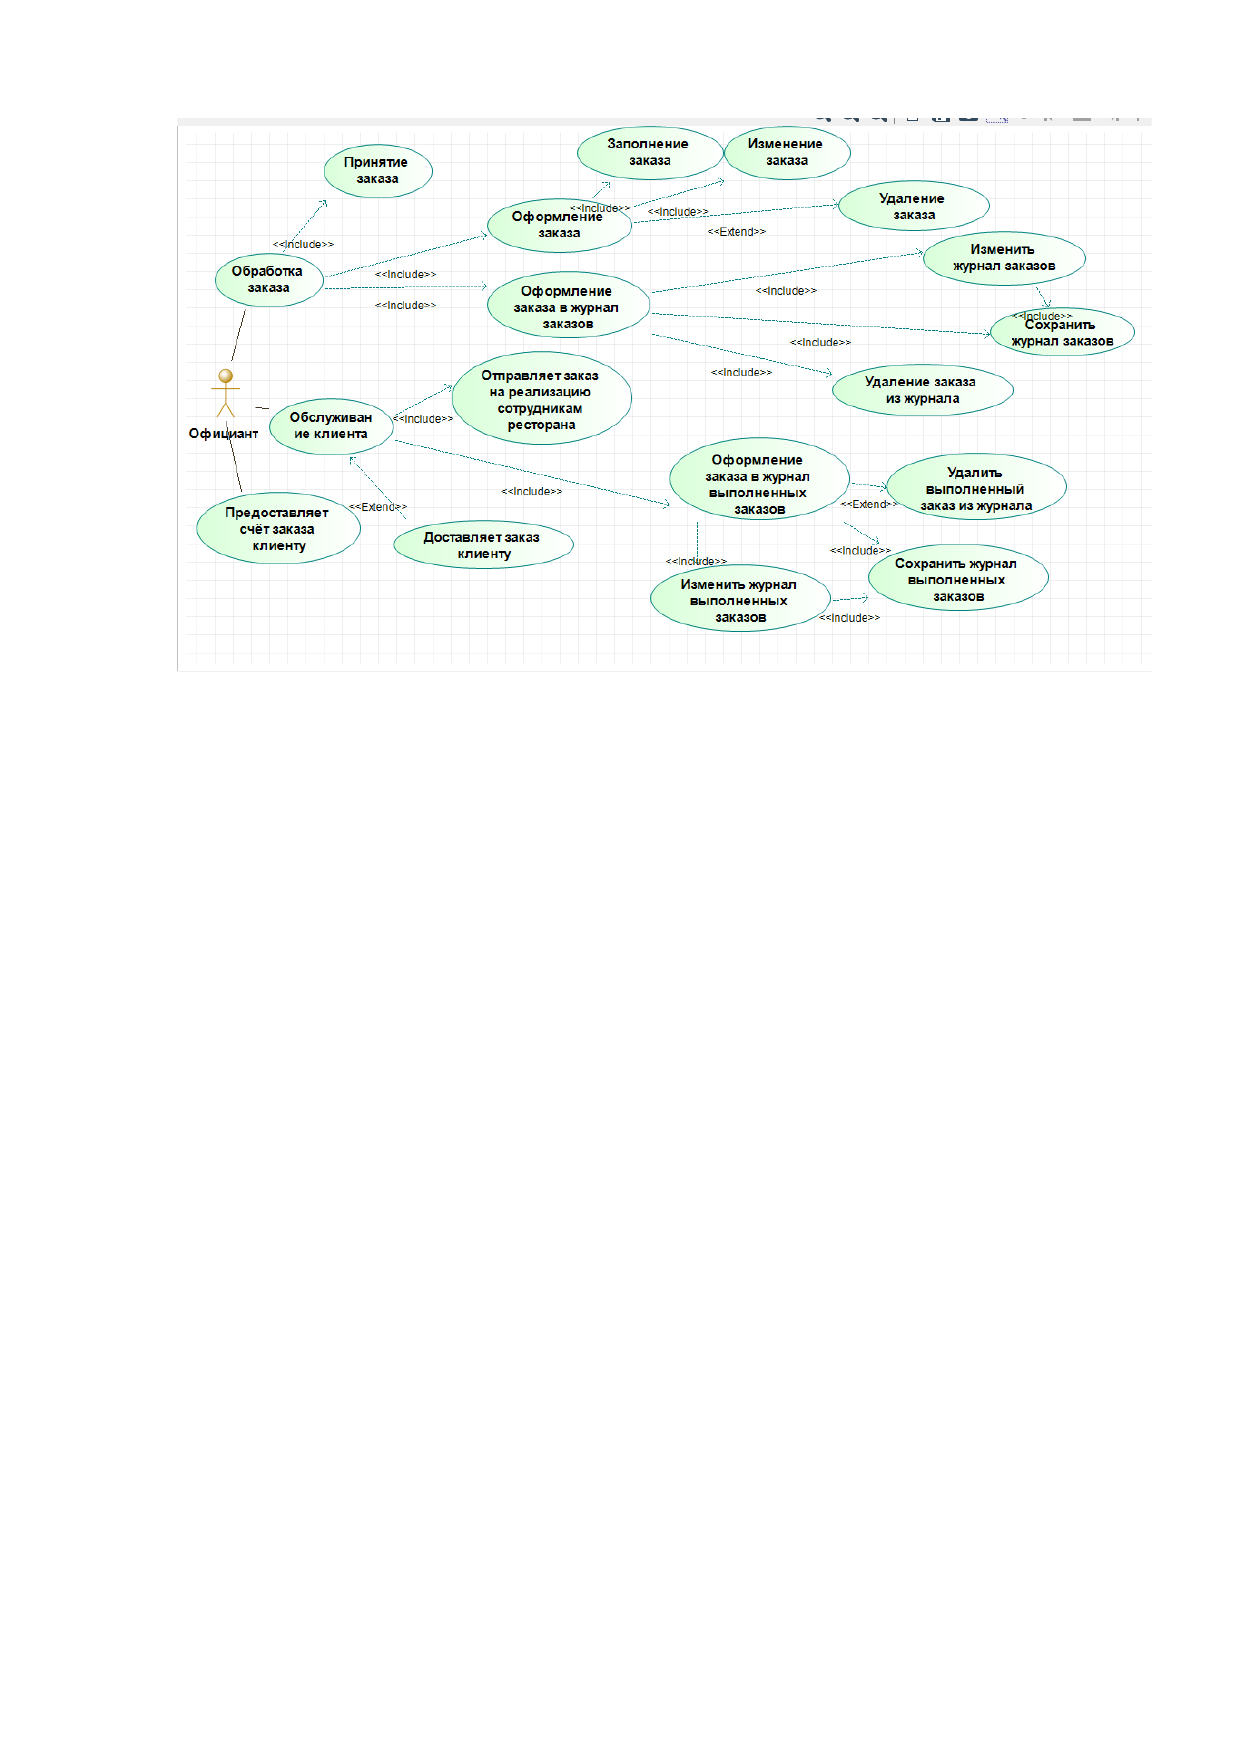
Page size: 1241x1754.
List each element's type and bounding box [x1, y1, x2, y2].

picture [177, 118, 1152, 673]
